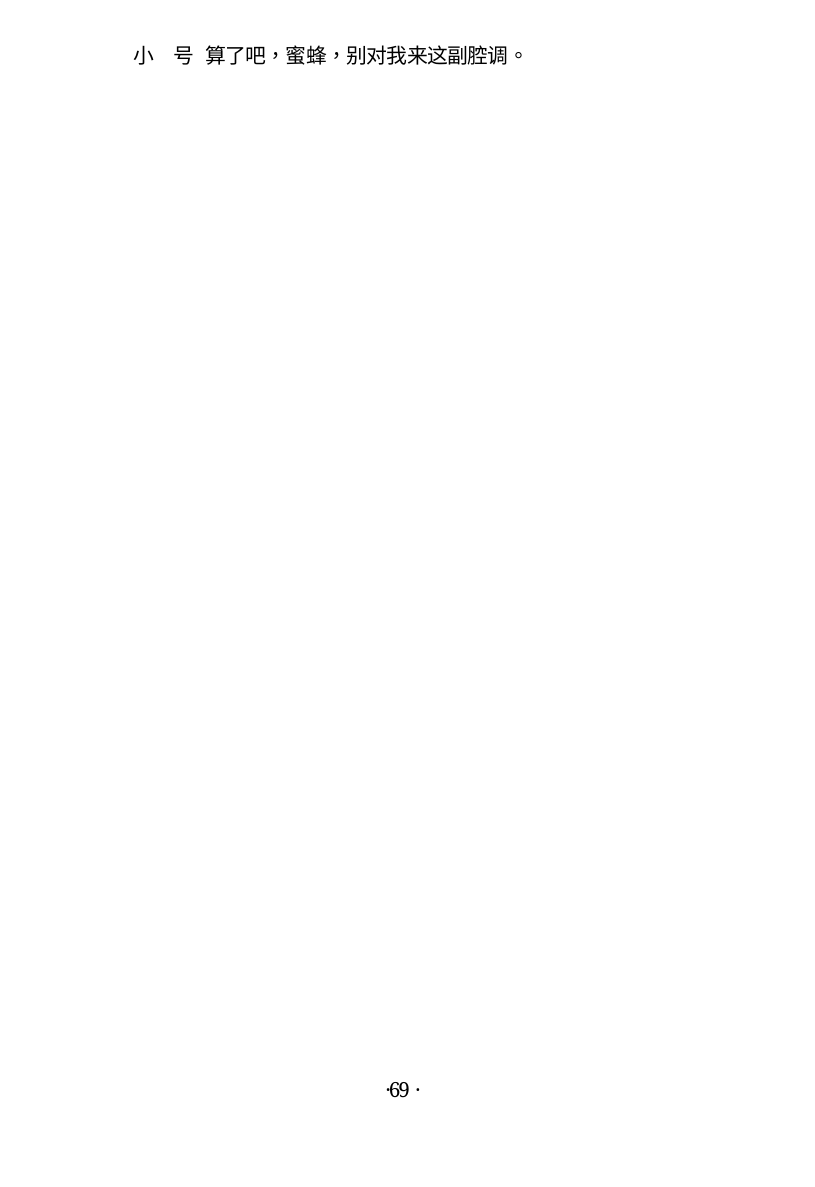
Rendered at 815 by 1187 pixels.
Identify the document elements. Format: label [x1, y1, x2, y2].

text [133, 42, 656, 70]
